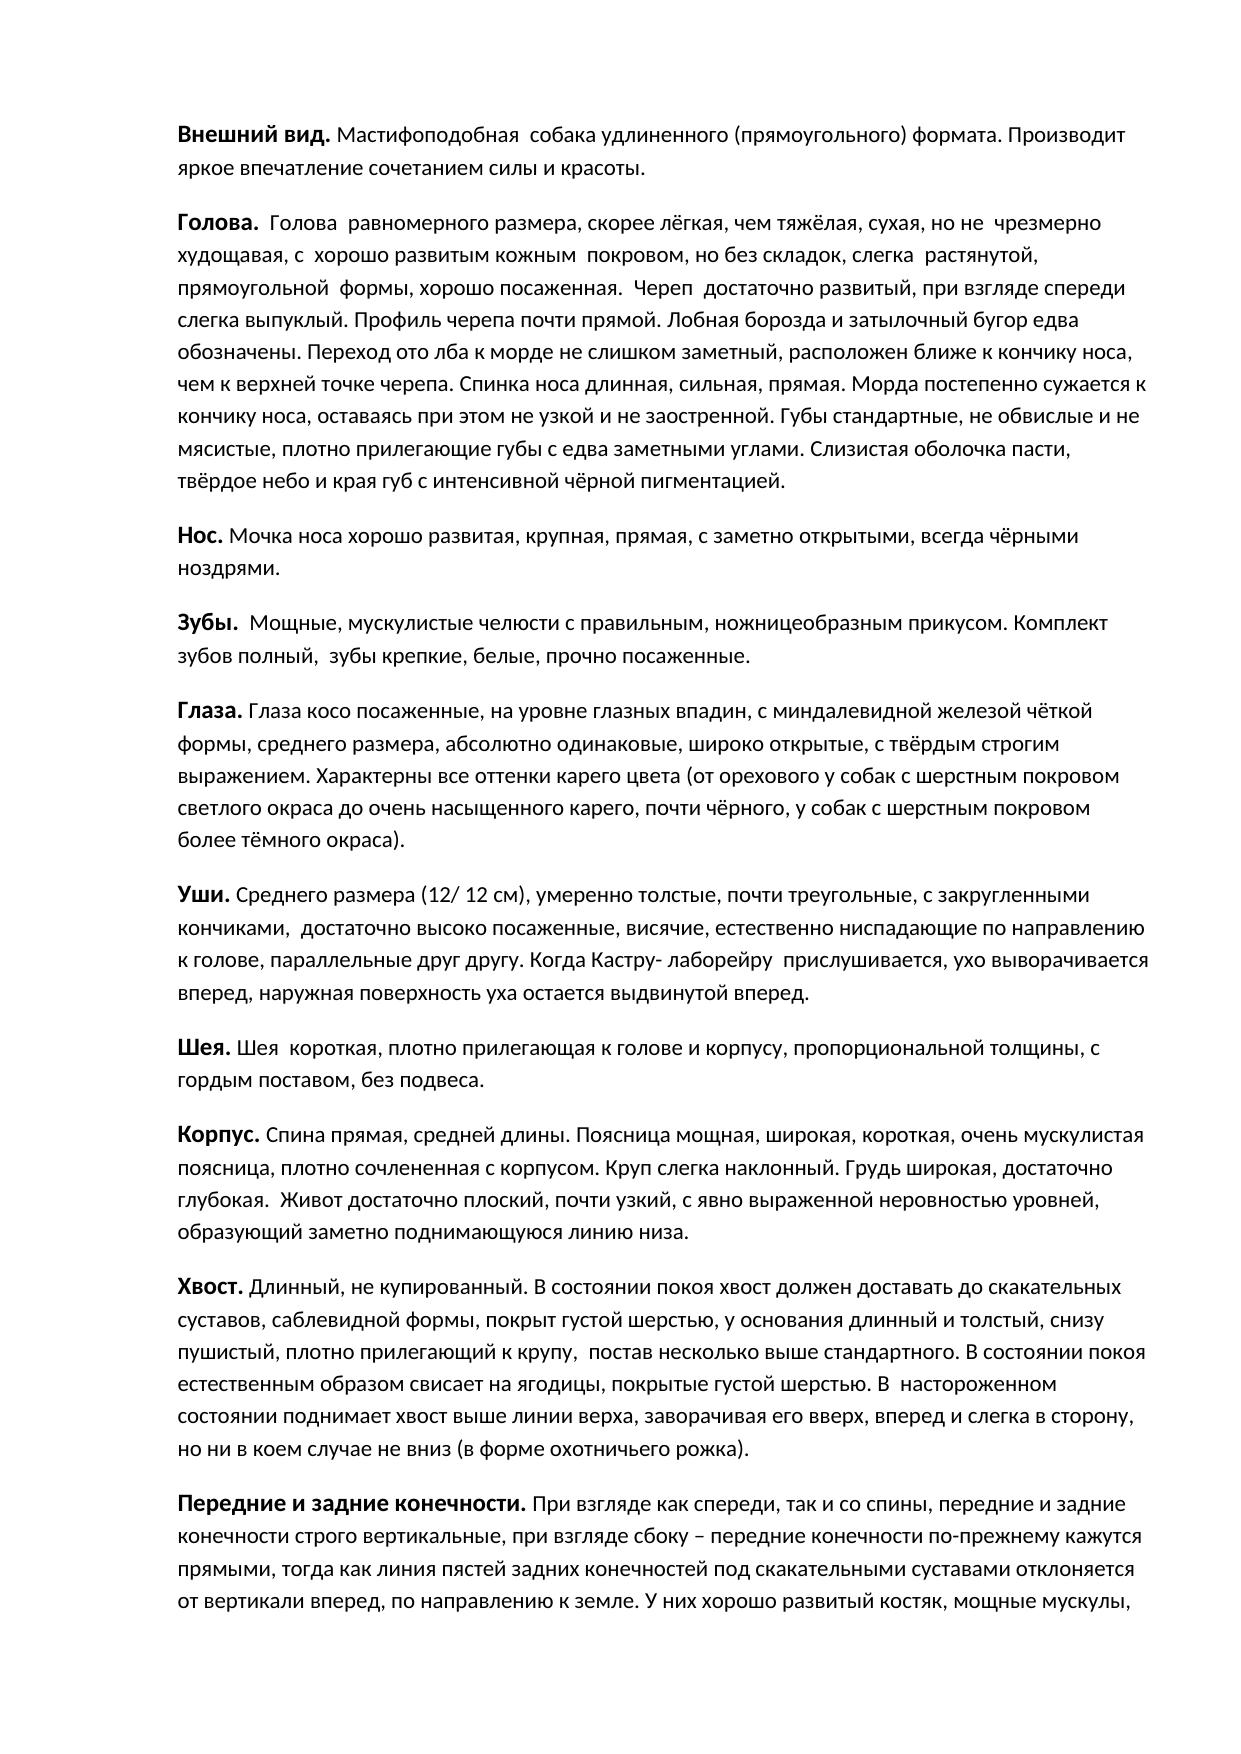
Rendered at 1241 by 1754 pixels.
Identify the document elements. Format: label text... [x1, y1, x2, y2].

text Глаза. Глаза косо посаженные, на уровне глазных впадин, с миндалевидной железой чёткой формы, среднего размера, абсолютно одинаковые, широко открытые, с твёрдым строгим выражением. Характерны все оттенки карего цвета (от орехового у собак с шерстным покровом светлого окраса до очень насыщенного карего, почти чёрного, у собак с шерстным покровом более тёмного окраса). [177, 694, 1152, 853]
text Зубы. Мощные, мускулистые челюсти с правильным, ножницеобразным прикусом. Комплект зубов полный, зубы крепкие, белые, прочно посаженные. [177, 607, 1152, 669]
text Нос. Мочка носа хорошо развитая, крупная, прямая, с заметно открытыми, всегда чёрными ноздрями. [177, 519, 1152, 582]
text Уши. Среднего размера (12/ 12 см), умеренно толстые, почти треугольные, с закругленными кончиками, достаточно высоко посаженные, висячие, естественно ниспадающие по направлению к голове, параллельные друг другу. Когда Кастру- лаборейру прислушивается, ухо выворачивается вперед, наружная поверхность уха остается выдвинутой вперед. [177, 878, 1152, 1006]
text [177, 1487, 1152, 1614]
text Хвост. Длинный, не купированный. В состоянии покоя хвост должен доставать до скакательных суставов, саблевидной формы, покрыт густой шерстью, у основания длинный и толстый, снизу пушистый, плотно прилегающий к крупу, постав несколько выше стандартного. В состоянии покоя естественным образом свисает на ягодицы, покрытые густой шерстью. В настороженном состоянии поднимает хвост выше линии верха, заворачивая его вверх, вперед и слегка в сторону, но ни в коем случае не вниз (в форме охотничьего рожка). [177, 1270, 1152, 1462]
text Внешний вид. Мастифоподобная собака удлиненного (прямоугольного) формата. Производит яркое впечатление сочетанием силы и красоты. [177, 118, 1152, 181]
text Голова. Голова равномерного размера, скорее лёгкая, чем тяжёлая, сухая, но не чрезмерно худощавая, с хорошо развитым кожным покровом, но без складок, слегка растянутой, прямоугольной формы, хорошо посаженная. Череп достаточно развитый, при взгляде спереди слегка выпуклый. Профиль черепа почти прямой. Лобная борозда и затылочный бугор едва обозначены. Переход ото лба к морде не слишком заметный, расположен ближе к кончику носа, чем к верхней точке черепа. Спинка носа длинная, сильная, прямая. Морда постепенно сужается к кончику носа, оставаясь при этом не узкой и не заостренной. Губы стандартные, не обвислые и не мясистые, плотно прилегающие губы с едва заметными углами. Слизистая оболочка пасти, твёрдое небо и края губ с интенсивной чёрной пигментацией. [177, 206, 1152, 494]
text Корпус. Спина прямая, средней длины. Поясница мощная, широкая, короткая, очень мускулистая поясница, плотно сочлененная с корпусом. Круп слегка наклонный. Грудь широкая, достаточно глубокая. Живот достаточно плоский, почти узкий, с явно выраженной неровностью уровней, образующий заметно поднимающуюся линию низа. [177, 1118, 1152, 1245]
text Шея. Шея короткая, плотно прилегающая к голове и корпусу, пропорциональной толщины, с гордым поставом, без подвеса. [177, 1031, 1152, 1093]
